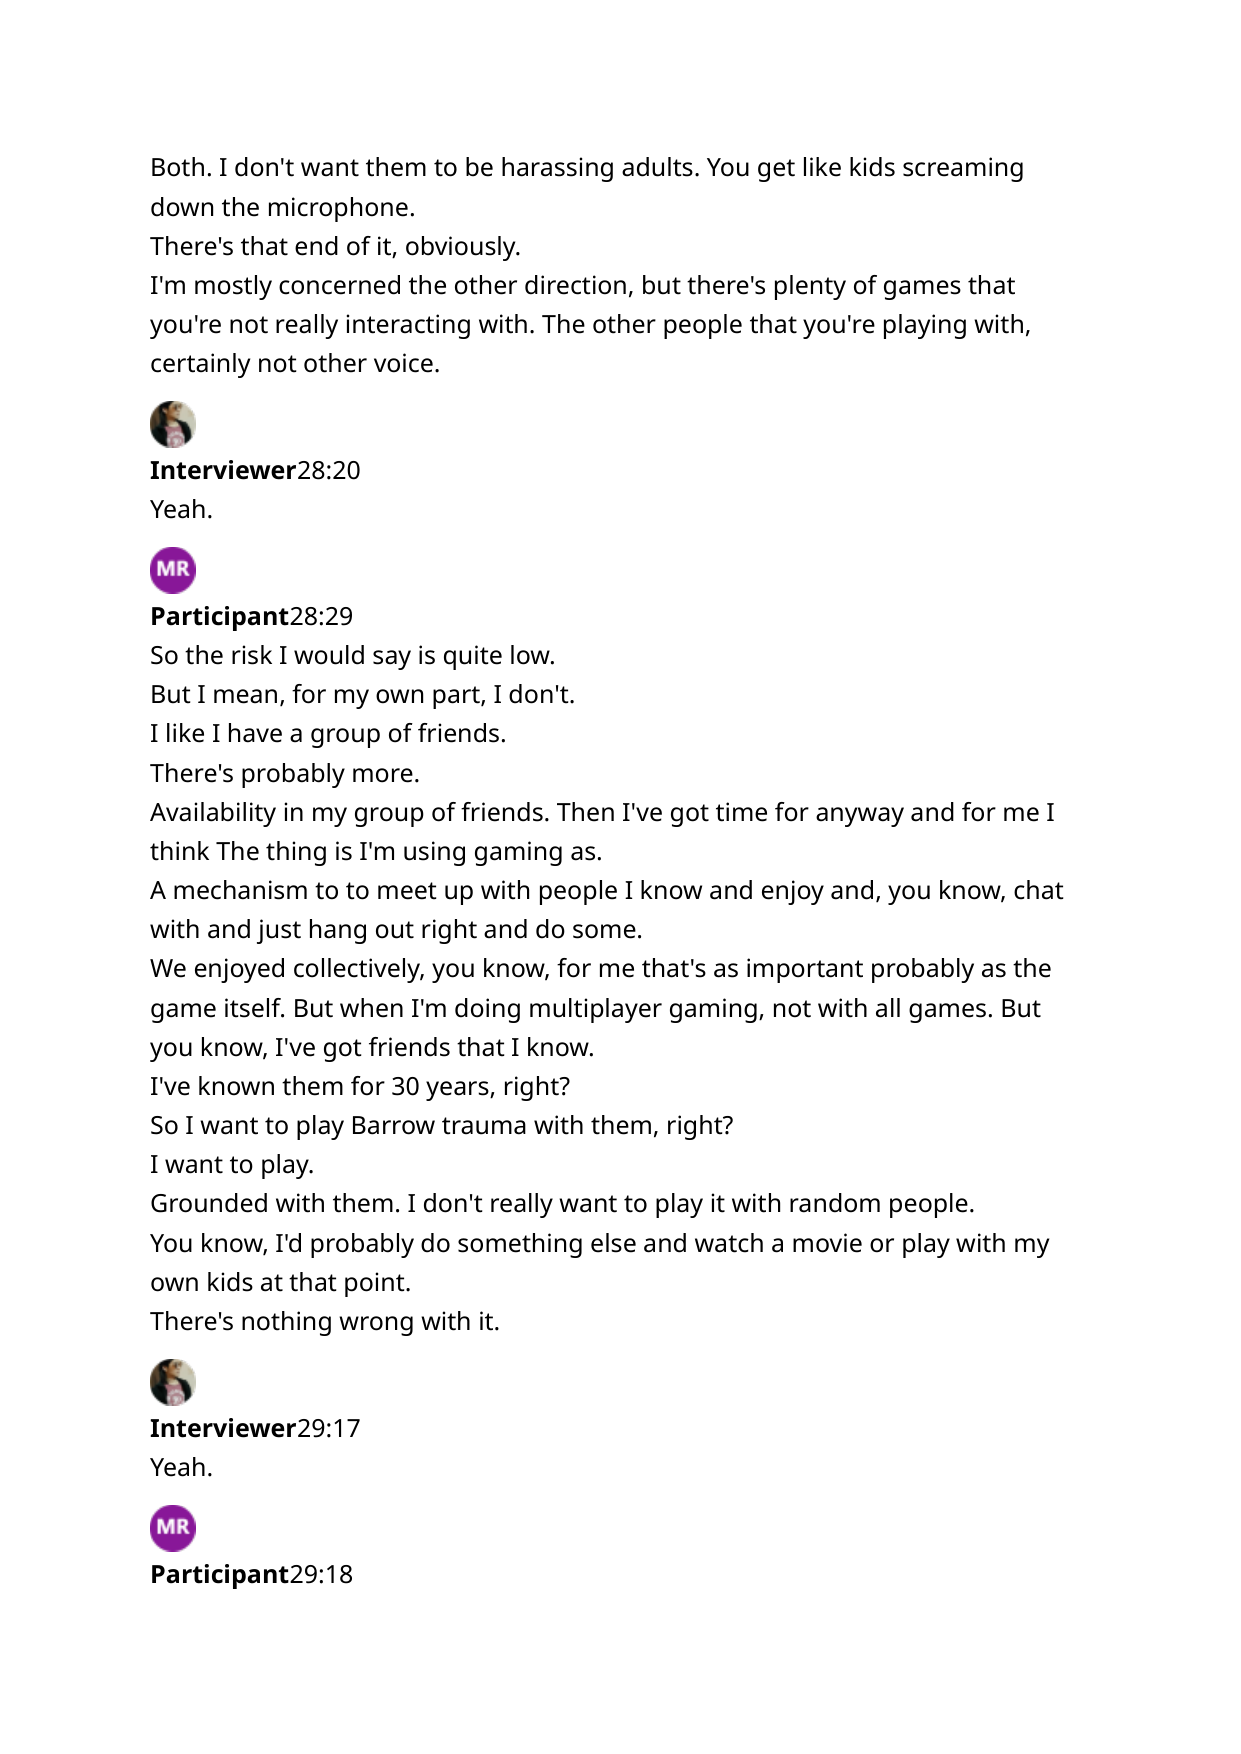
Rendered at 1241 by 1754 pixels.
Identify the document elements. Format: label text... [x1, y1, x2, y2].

picture [150, 547, 196, 594]
picture [150, 401, 196, 448]
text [150, 150, 1090, 380]
text Participant28:29 So the risk I would say is quite low. But I mean, for my own part, I don't. I like I have a group of friends. There's probably more. Availability in my group of friends. Then I've got time for anyway and for me I think The thing is I'm using gaming as. A mechanism to to meet up with people I know and enjoy and, you know, chat with and just hang out right and do some. We enjoyed collectively, you know, for me that's as important probably as the game itself. But when I'm doing multiplayer gaming, not with all games. But you know, I've got friends that I know. I've known them for 30 years, right? So I want to play Barrow trauma with them, right? I want to play. Grounded with them. I don't really want to play it with random people. You know, I'd probably do something else and watch a movie or play with my own kids at that point. There's nothing wrong with it. [150, 548, 1090, 1338]
text Interviewer28:20 Yeah. [150, 402, 1090, 526]
text Interviewer29:17 Yeah. [150, 1359, 1090, 1483]
picture [150, 1359, 196, 1406]
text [150, 1505, 1090, 1590]
picture [150, 1505, 196, 1552]
